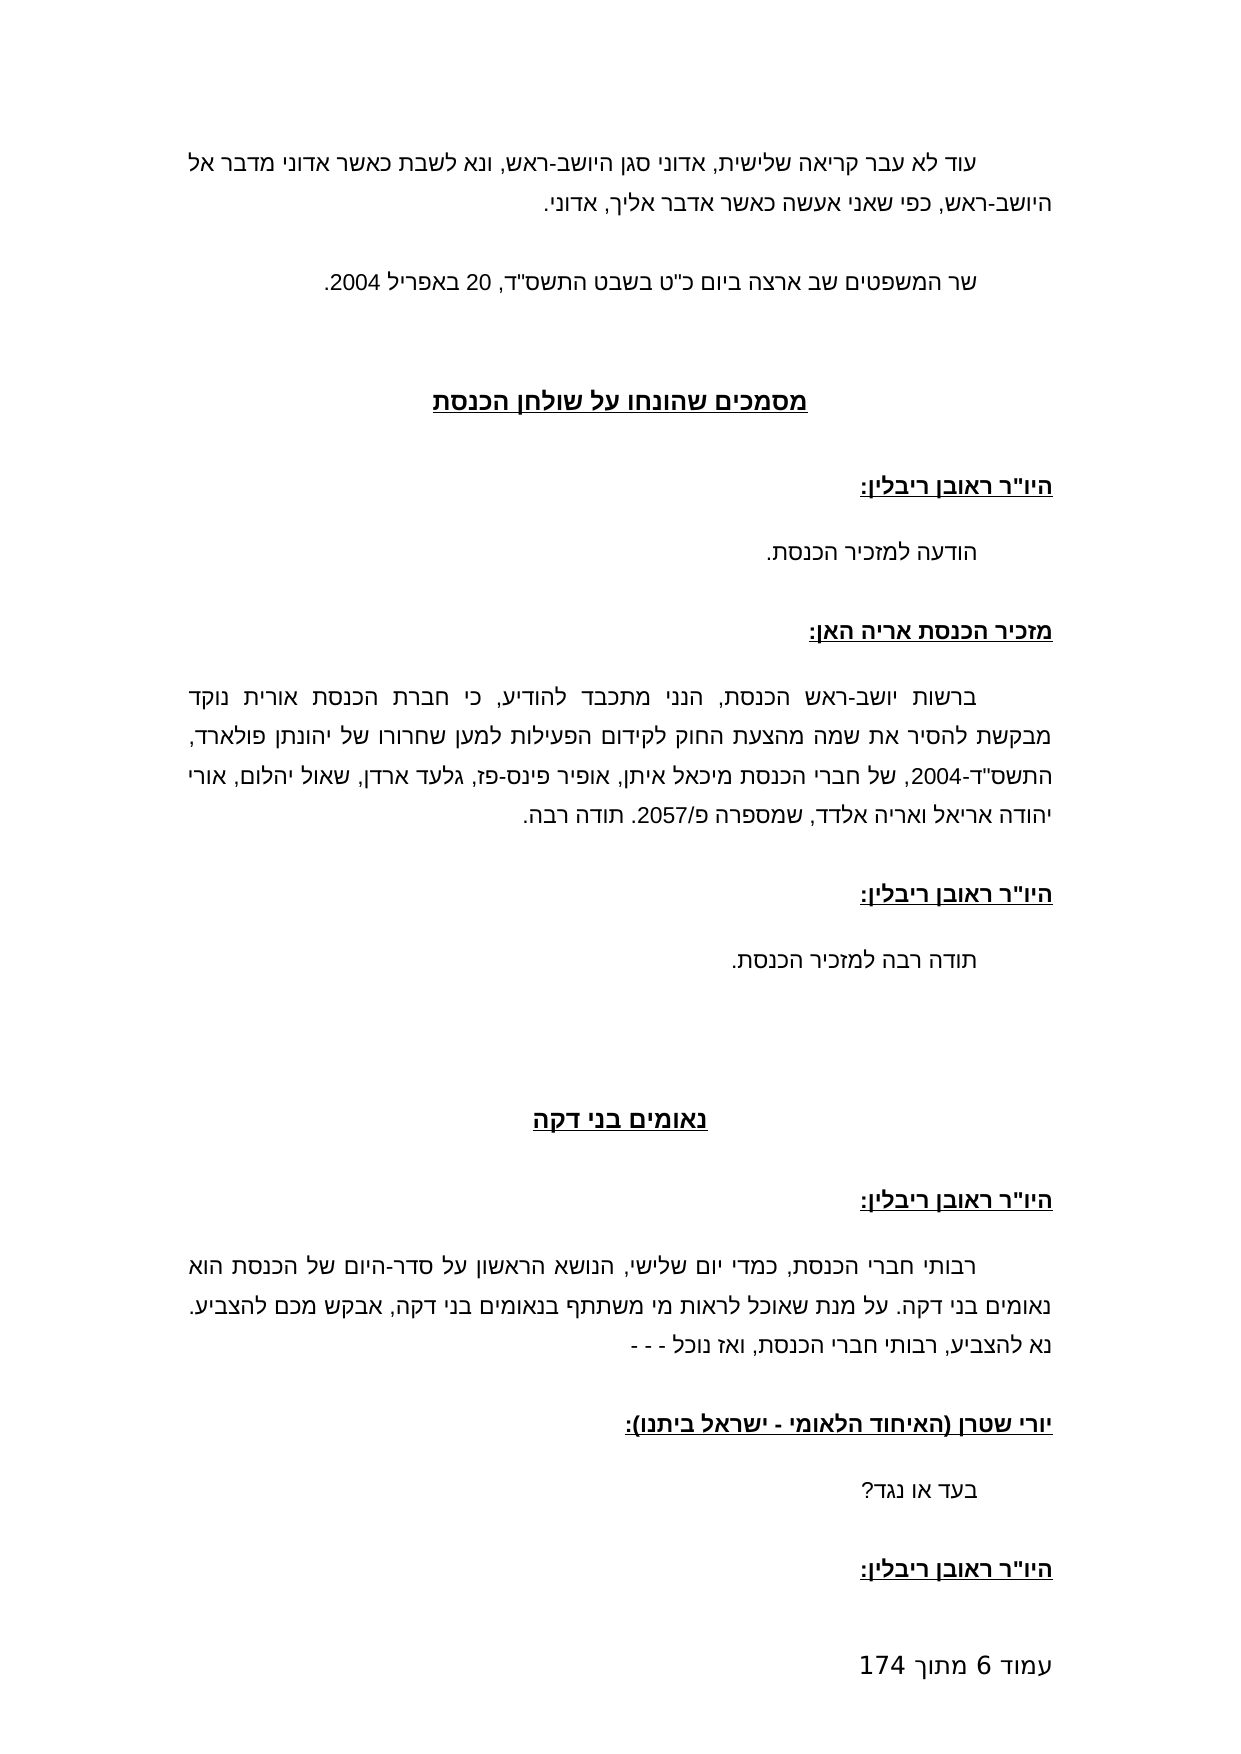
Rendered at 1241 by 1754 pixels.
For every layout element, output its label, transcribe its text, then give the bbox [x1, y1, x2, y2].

text בעד או נגד? [187, 1477, 1053, 1503]
text יורי שטרן (האיחוד הלאומי - ישראל ביתנו): [187, 1411, 1053, 1438]
text היו"ר ראובן ריבלין: [187, 1556, 1053, 1582]
text הודעה למזכיר הכנסת. [187, 539, 1053, 565]
text נאומים בני דקה [187, 1105, 1053, 1134]
text היו"ר ראובן ריבלין: [187, 881, 1053, 907]
text רבותי חברי הכנסת, כמדי יום שלישי, הנושא הראשון על סדר-היום של הכנסת הוא נאומים בני דקה. על מנת שאוכל לראות מי משתתף בנאומים בני דקה, אבקש מכם להצביע. נא להצביע, רבותי חברי הכנסת, ואז נוכל - - - [187, 1253, 1053, 1359]
text היו"ר ראובן ריבלין: [187, 1187, 1053, 1214]
text היו"ר ראובן ריבלין: [187, 473, 1053, 499]
text מזכיר הכנסת אריה האן: [187, 618, 1053, 644]
text עוד לא עבר קריאה שלישית, אדוני סגן היושב-ראש, ונא לשבת כאשר אדוני מדבר אל היושב-ראש, כפי שאני אעשה כאשר אדבר אליך, אדוני. [187, 150, 1053, 216]
text ברשות יושב-ראש הכנסת, הנני מתכבד להודיע, כי חברת הכנסת אורית נוקד מבקשת להסיר את שמה מהצעת החוק לקידום הפעילות למען שחרורו של יהונתן פולארד, התשס"ד-2004, של חברי הכנסת מיכאל איתן, אופיר פינס-פז, גלעד ארדן, שאול יהלום, אורי יהודה אריאל ואריה אלדד, שמספרה פ/2057. תודה רבה. [187, 684, 1053, 828]
text מסמכים שהונחו על שולחן הכנסת [187, 387, 1053, 416]
text שר המשפטים שב ארצה ביום כ"ט בשבט התשס"ד, 20 באפריל 2004. [187, 268, 1053, 295]
text תודה רבה למזכיר הכנסת. [187, 947, 1053, 973]
